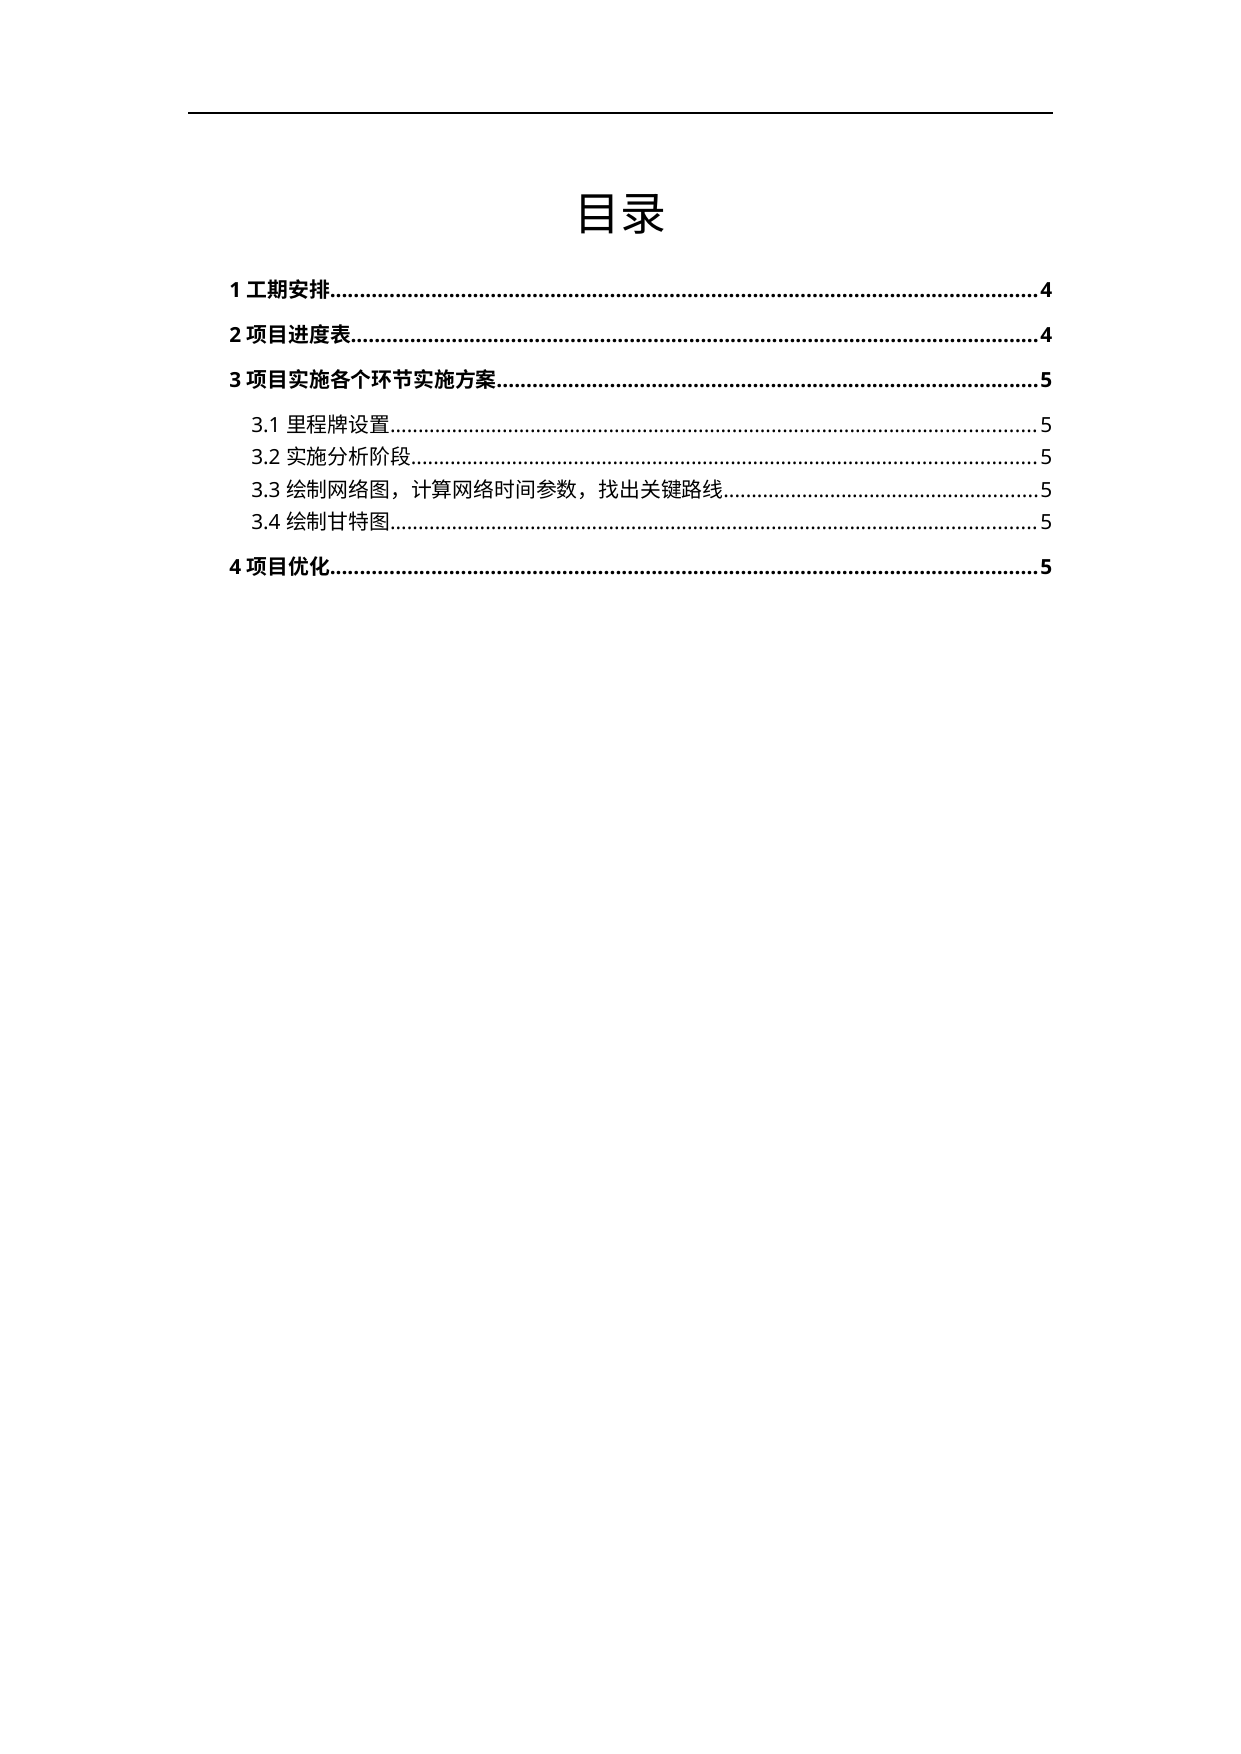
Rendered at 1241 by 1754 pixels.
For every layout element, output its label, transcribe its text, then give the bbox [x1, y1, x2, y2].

text 3.4 绘制甘特图 5 [209, 504, 1053, 537]
text 3 项目实施各个环节实施方案 5 [187, 362, 1053, 394]
text 4 项目优化 5 [187, 549, 1053, 582]
text 目录 [187, 162, 1053, 259]
text 2 项目进度表 4 [187, 317, 1053, 349]
text 3.1 里程牌设置 5 [209, 407, 1053, 439]
text 3.3 绘制网络图，计算网络时间参数，找出关键路线 5 [209, 472, 1053, 504]
text 1 工期安排 4 [187, 272, 1053, 304]
text 3.2 实施分析阶段 5 [209, 439, 1053, 472]
